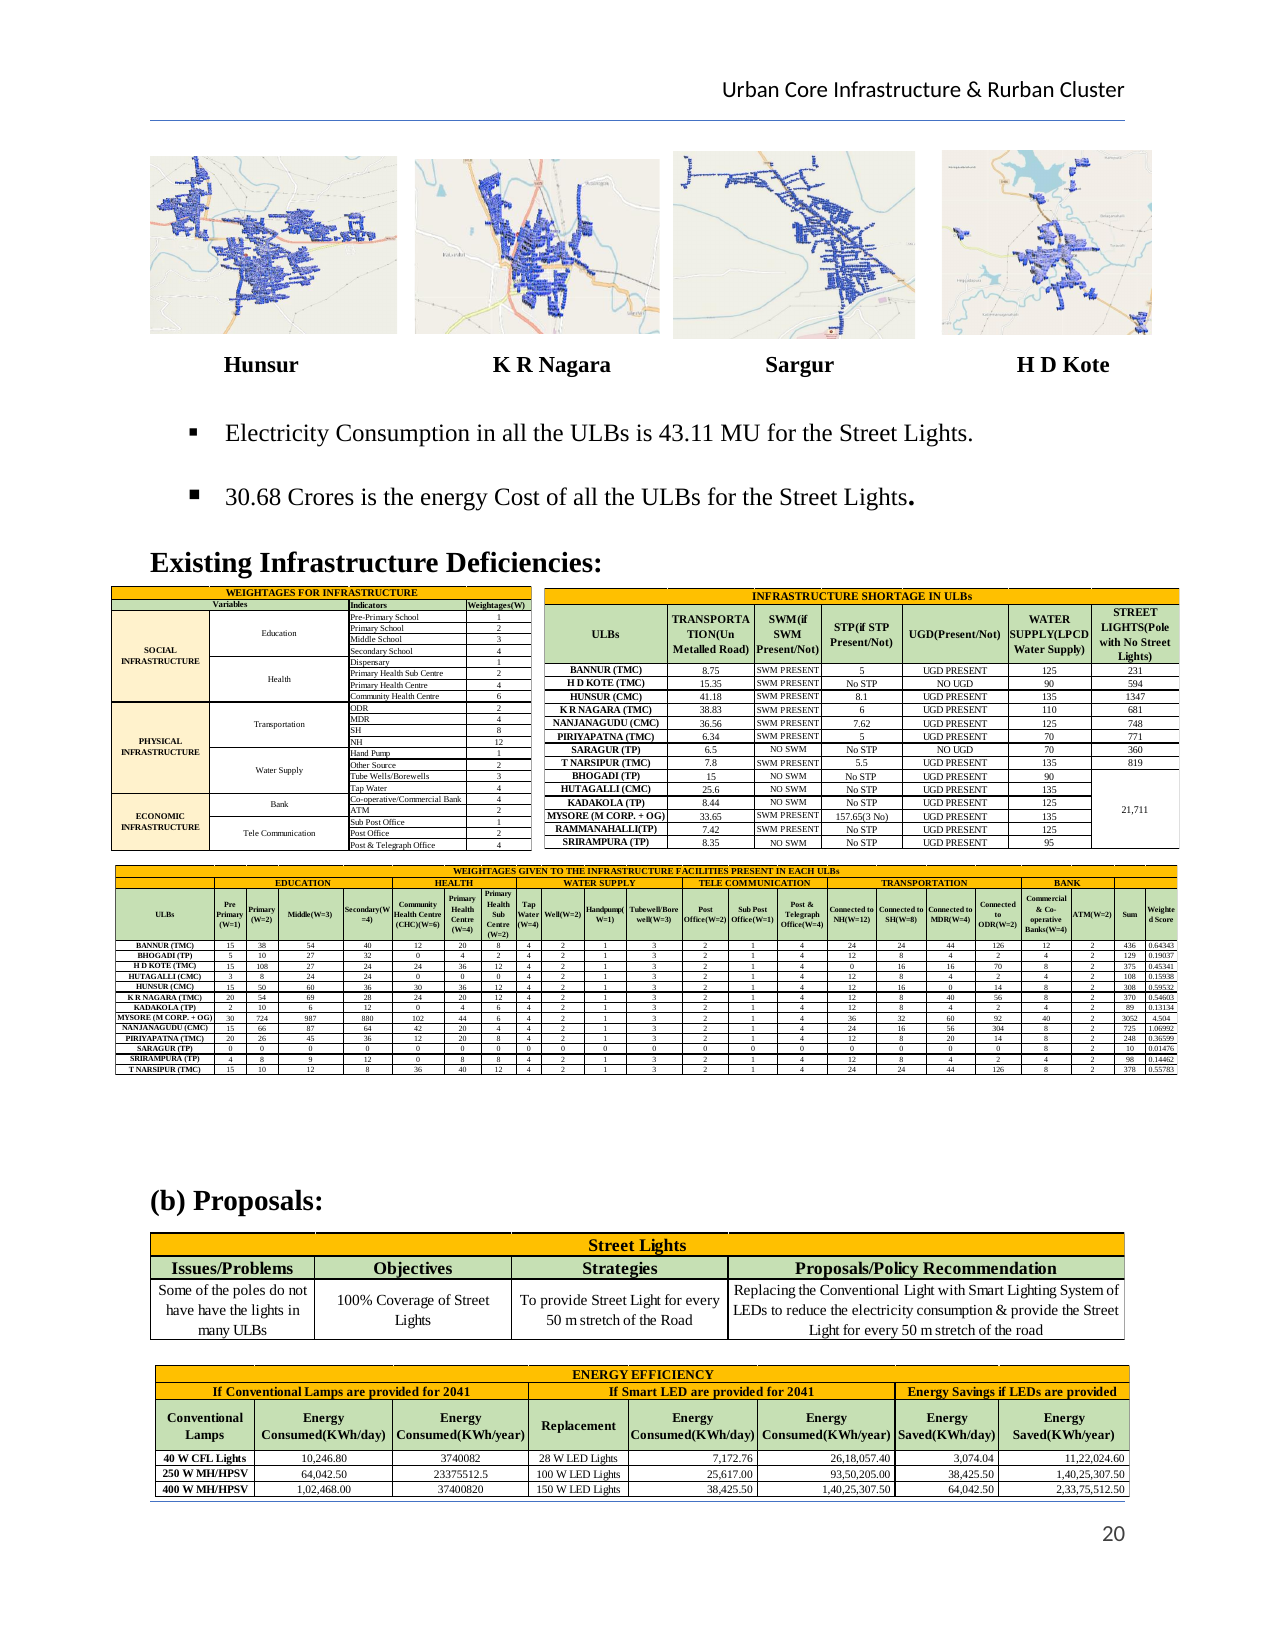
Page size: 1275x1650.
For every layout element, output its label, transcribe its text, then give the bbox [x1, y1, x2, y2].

list 30.68 Crores is the energy Cost of all the ULBs for the Street Lights. [187, 478, 1125, 511]
picture [673, 151, 916, 339]
text Existing Infrastructure Deficiencies: [150, 545, 1125, 578]
picture [941, 150, 1152, 335]
picture [414, 159, 660, 334]
list Electricity Consumption in all the ULBs is 43.11 MU for the Street Lights. [187, 418, 1125, 447]
text (b) Proposals: [150, 1183, 1125, 1216]
picture [150, 156, 398, 334]
